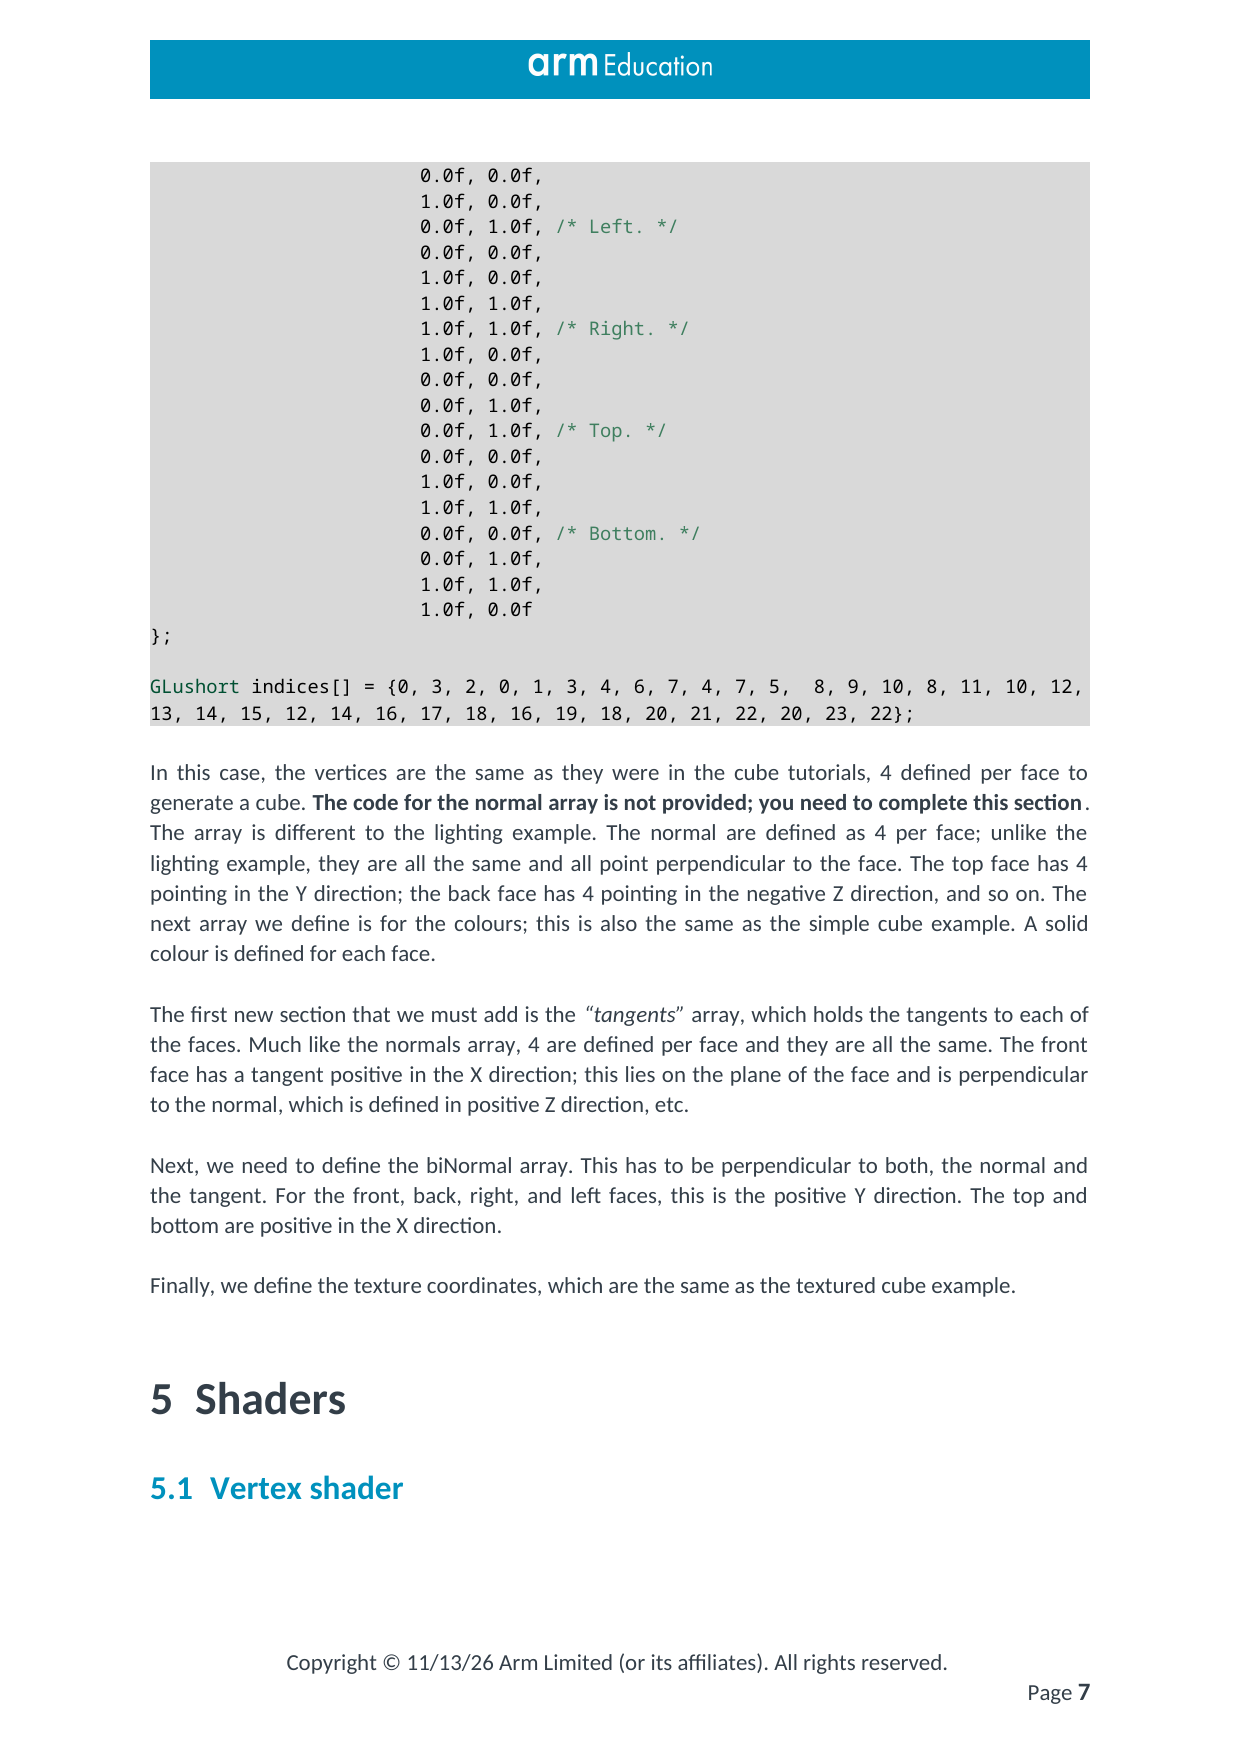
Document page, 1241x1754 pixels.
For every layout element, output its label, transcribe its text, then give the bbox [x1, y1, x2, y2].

text 1.0f, 0.0f, [150, 341, 1090, 367]
text 1.0f, 0.0f [150, 596, 1090, 622]
text GLushort indices[] = {0, 3, 2, 0, 1, 3, 4, 6, 7, 4, 7, 5, 8, 9, 10, 8, 11, 10, 12, 13, 14, 15, 12, 14, 16, 17, 18, 16, 19, 18, 20, 21, 22, 20, 23, 22}; [150, 673, 1090, 726]
subtitle Vertex shader [150, 1467, 1090, 1508]
text Next, we need to define the biNormal array. This has to be perpendicular to both, the normal and the tangent. For the front, back, right, and left faces, this is the positive Y direction. The top and bottom are positive in the X direction. [150, 1151, 1090, 1239]
text 0.0f, 0.0f, [150, 443, 1090, 469]
text 1.0f, 1.0f, [150, 290, 1090, 316]
subtitle Shaders [150, 1369, 1090, 1426]
picture [675, 58, 679, 75]
text 0.0f, 1.0f, /* Left. */ [150, 213, 1090, 239]
text 0.0f, 1.0f, /* Top. */ [150, 418, 1090, 443]
text 0.0f, 1.0f, [150, 392, 1090, 418]
text In this case, the vertices are the same as they were in the cube tutorials, 4 defined per face to generate a cube. The code for the normal array is not provided; you need to complete this section. The array is different to the lighting example. The normal are defined as 4 per face; unlike the lighting example, they are all the same and all point perpendicular to the face. The top face has 4 pointing in the Y direction; the back face has 4 pointing in the negative Z direction, and so on. The next array we define is for the colours; this is also the same as the simple cube example. A solid colour is defined for each face. [150, 758, 1090, 967]
picture [529, 54, 548, 75]
picture [606, 55, 615, 75]
picture [570, 54, 597, 75]
text 1.0f, 1.0f, [150, 571, 1090, 596]
text 0.0f, 0.0f, [150, 367, 1090, 392]
text 0.0f, 1.0f, [150, 545, 1090, 571]
text Finally, we define the texture coordinates, which are the same as the textured cube example. [150, 1272, 1090, 1300]
text The first new section that we must add is the “tangents” array, which holds the tangents to each of the faces. Much like the normals array, 4 are defined per face and they are all the same. The front face has a tangent positive in the X direction; this lies on the plane of the face and is perpendicular to the normal, which is defined in positive Z direction, etc. [150, 1000, 1090, 1118]
picture [554, 54, 566, 75]
text 0.0f, 0.0f, [150, 162, 1090, 188]
text 0.0f, 0.0f, /* Bottom. */ [150, 520, 1090, 545]
text }; [150, 622, 1090, 647]
text 0.0f, 0.0f, [150, 239, 1090, 264]
text 1.0f, 0.0f, [150, 188, 1090, 213]
text 1.0f, 1.0f, /* Right. */ [150, 316, 1090, 341]
text 1.0f, 0.0f, [150, 264, 1090, 290]
text 1.0f, 1.0f, [150, 494, 1090, 520]
text 1.0f, 0.0f, [150, 469, 1090, 494]
